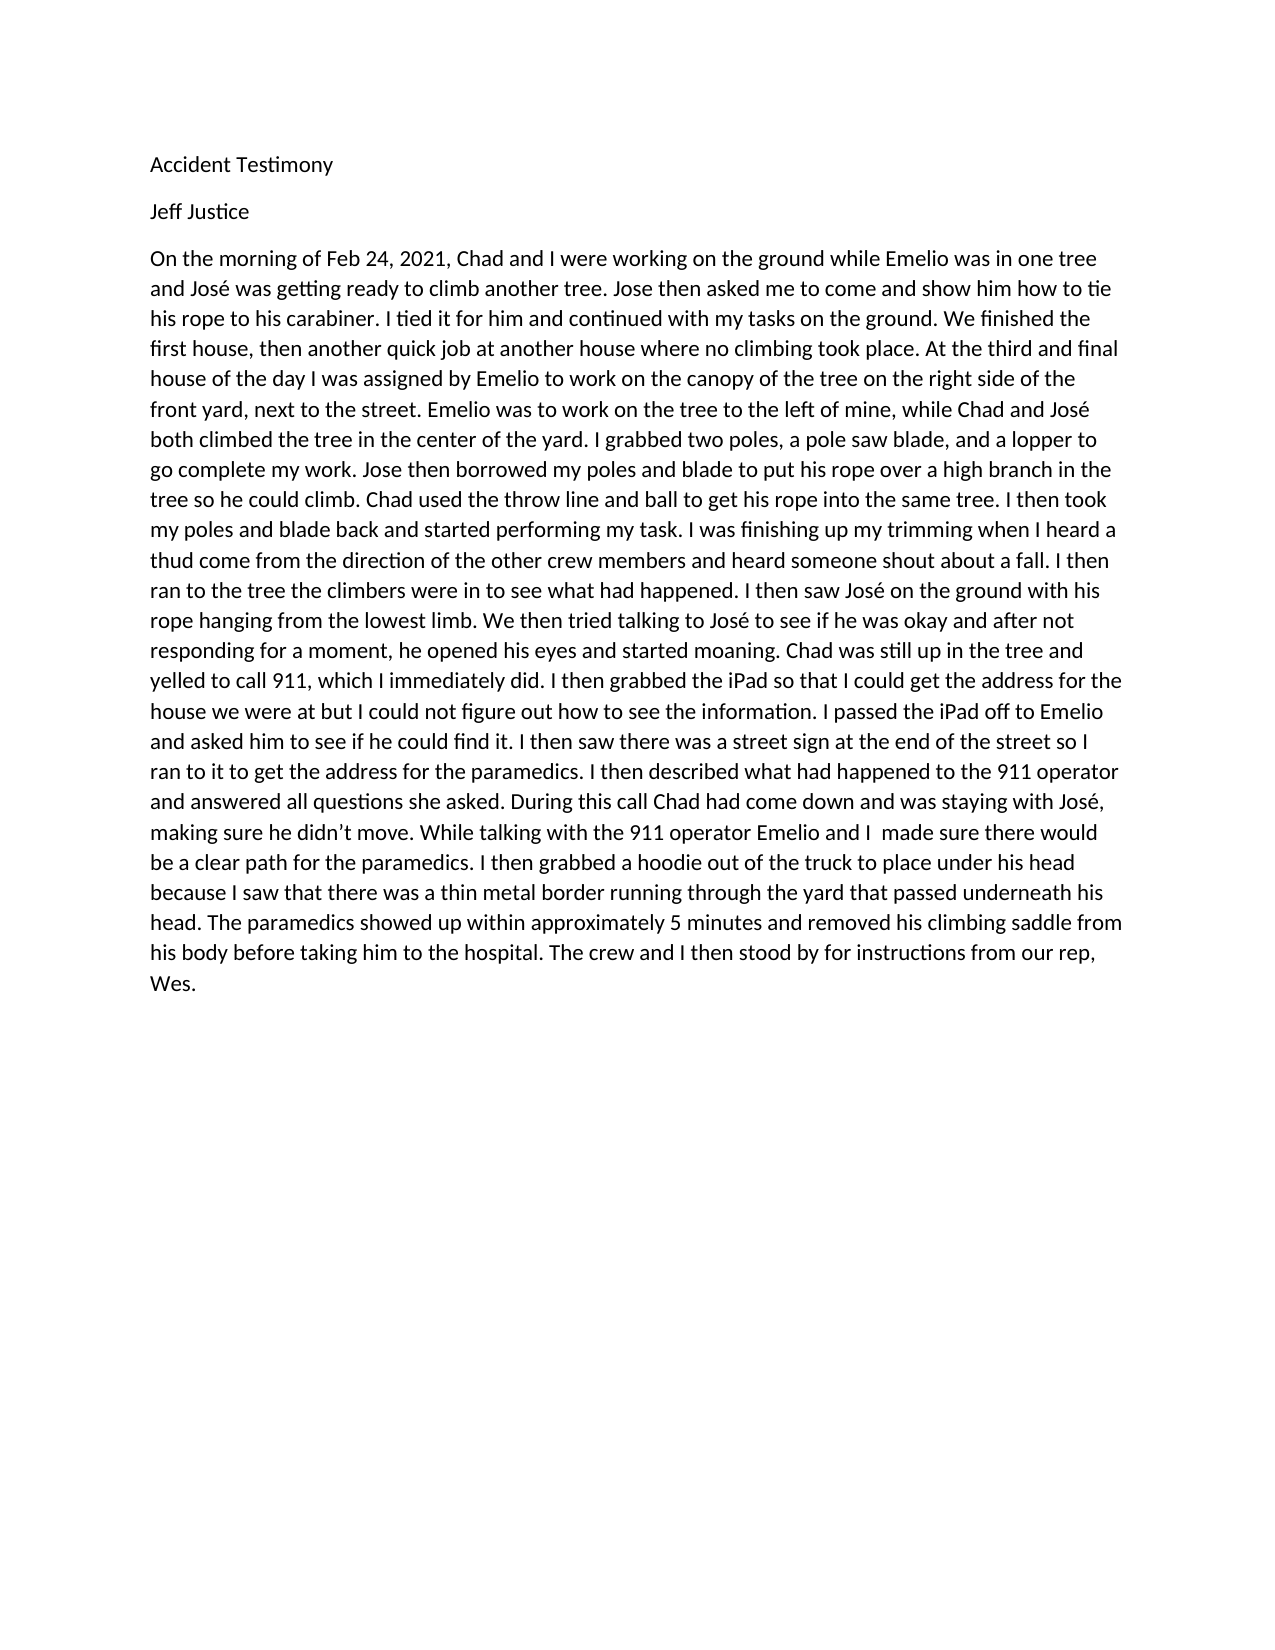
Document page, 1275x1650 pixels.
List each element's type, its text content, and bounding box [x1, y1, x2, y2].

text Jeff Justice [150, 197, 1125, 225]
text On the morning of Feb 24, 2021, Chad and I were working on the ground while Emelio was in one tree and José was getting ready to climb another tree. Jose then asked me to come and show him how to tie his rope to his carabiner. I tied it for him and continued with my tasks on the ground. We finished the first house, then another quick job at another house where no climbing took place. At the third and final house of the day I was assigned by Emelio to work on the canopy of the tree on the right side of the front yard, next to the street. Emelio was to work on the tree to the left of mine, while Chad and José both climbed the tree in the center of the yard. I grabbed two poles, a pole saw blade, and a lopper to go complete my work. Jose then borrowed my poles and blade to put his rope over a high branch in the tree so he could climb. Chad used the throw line and ball to get his rope into the same tree. I then took my poles and blade back and started performing my task. I was finishing up my trimming when I heard a thud come from the direction of the other crew members and heard someone shout about a fall. I then ran to the tree the climbers were in to see what had happened. I then saw José on the ground with his rope hanging from the lowest limb. We then tried talking to José to see if he was okay and after not responding for a moment, he opened his eyes and started moaning. Chad was still up in the tree and yelled to call 911, which I immediately did. I then grabbed the iPad so that I could get the address for the house we were at but I could not figure out how to see the information. I passed the iPad off to Emelio and asked him to see if he could find it. I then saw there was a street sign at the end of the street so I ran to it to get the address for the paramedics. I then described what had happened to the 911 operator and answered all questions she asked. During this call Chad had come down and was staying with José, making sure he didn’t move. While talking with the 911 operator Emelio and I made sure there would be a clear path for the paramedics. I then grabbed a hoodie out of the truck to place under his head because I saw that there was a thin metal border running through the yard that passed underneath his head. The paramedics showed up within approximately 5 minutes and removed his climbing saddle from his body before taking him to the hospital. The crew and I then stood by for instructions from our rep, Wes. [150, 244, 1125, 997]
text Accident Testimony [150, 150, 1125, 178]
